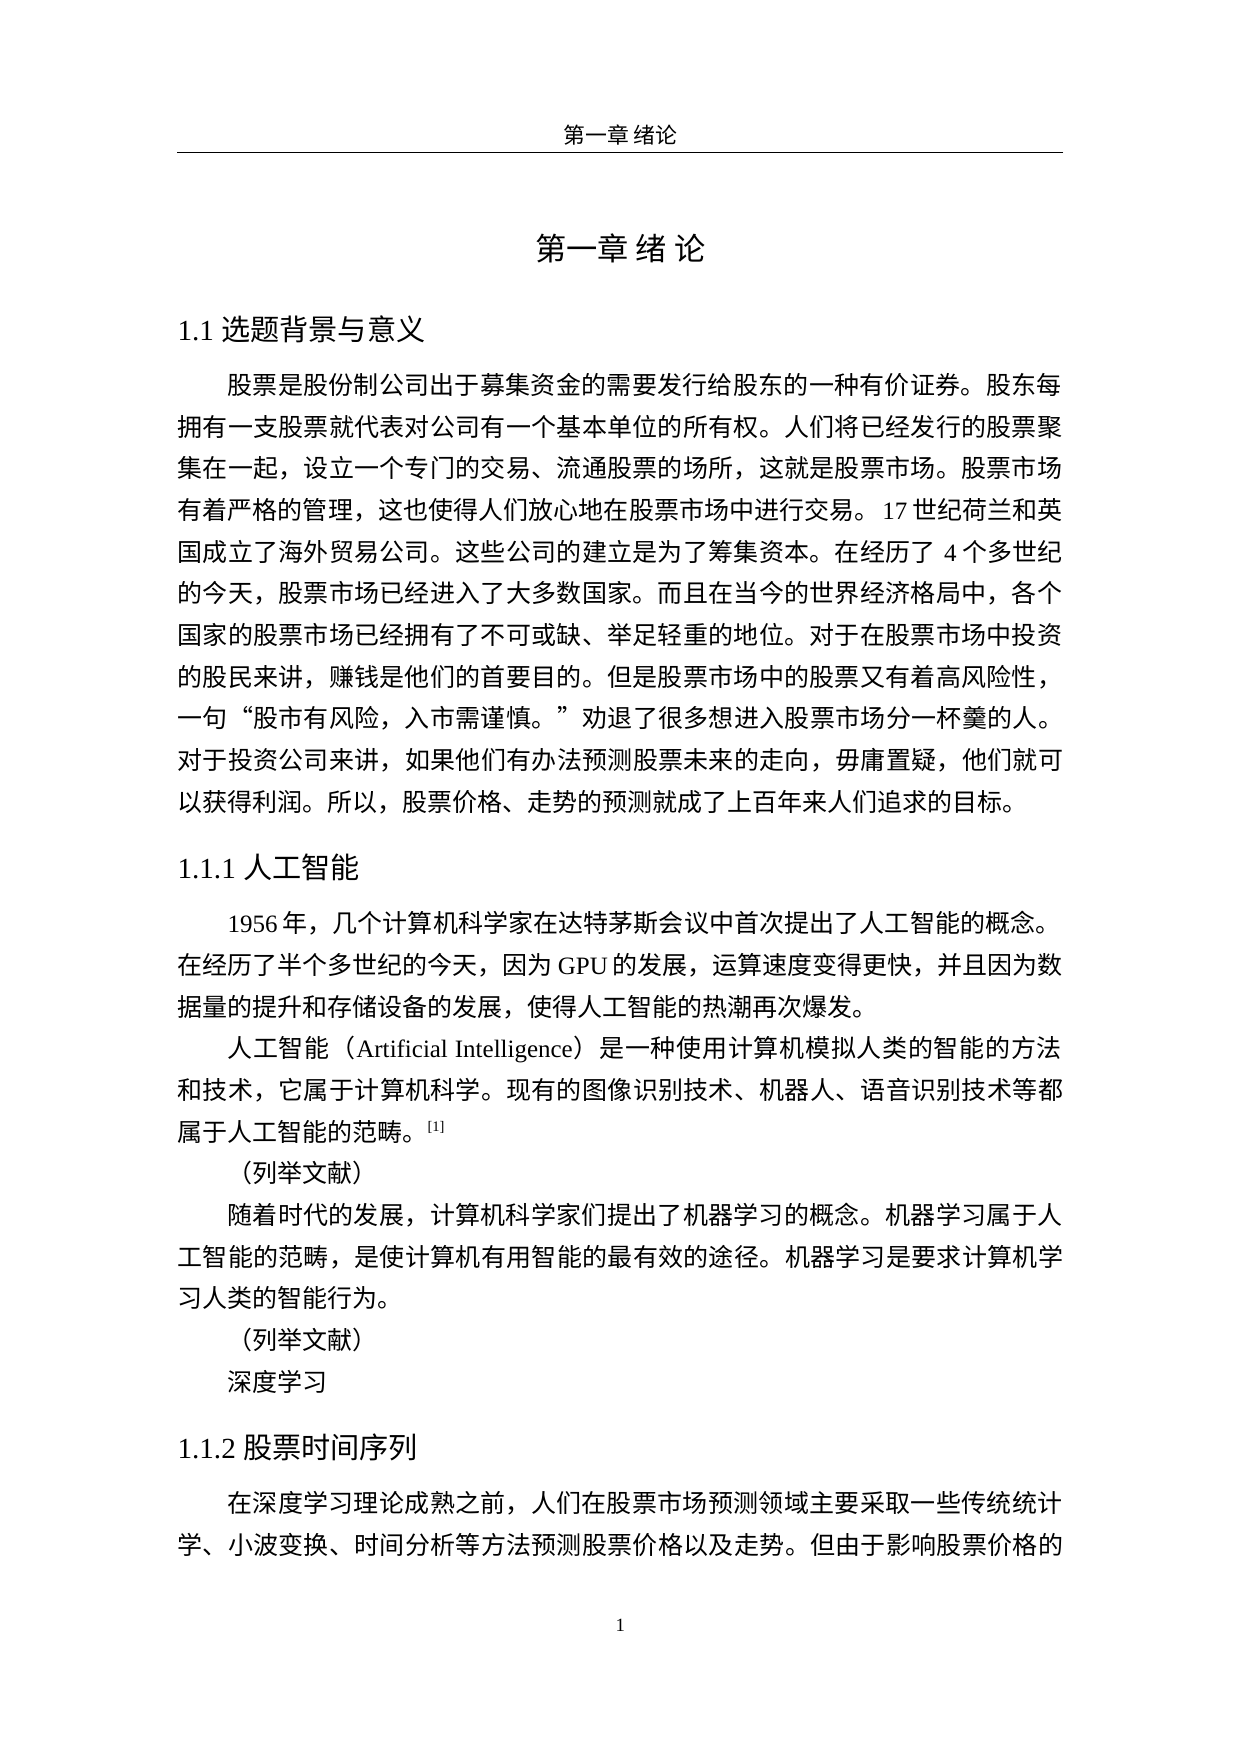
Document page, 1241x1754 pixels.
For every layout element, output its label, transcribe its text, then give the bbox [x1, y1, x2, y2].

text 人工智能（Artificial Intelligence）是一种使用计算机模拟人类的智能的方法和技术，它属于计算机科学。现有的图像识别技术、机器人、语音识别技术等都属于人工智能的范畴。[1] [177, 1024, 1063, 1149]
text 随着时代的发展，计算机科学家们提出了机器学习的概念。机器学习属于人工智能的范畴，是使计算机有用智能的最有效的途径。机器学习是要求计算机学习人类的智能行为。 [177, 1191, 1063, 1316]
text 第一章 绪 论 [177, 227, 1063, 269]
text 1.1.1 人工智能 [177, 844, 1063, 887]
text 1.1.2 股票时间序列 [177, 1424, 1063, 1467]
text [177, 1479, 1063, 1562]
text 1956年，几个计算机科学家在达特茅斯会议中首次提出了人工智能的概念。在经历了半个多世纪的今天，因为GPU的发展，运算速度变得更快，并且因为数据量的提升和存储设备的发展，使得人工智能的热潮再次爆发。 [177, 899, 1063, 1024]
text 1.1 选题背景与意义 [177, 306, 1063, 349]
text （列举文献） [177, 1149, 1063, 1191]
text 股票是股份制公司出于募集资金的需要发行给股东的一种有价证券。股东每拥有一支股票就代表对公司有一个基本单位的所有权。人们将已经发行的股票聚集在一起，设立一个专门的交易、流通股票的场所，这就是股票市场。股票市场有着严格的管理，这也使得人们放心地在股票市场中进行交易。17世纪荷兰和英国成立了海外贸易公司。这些公司的建立是为了筹集资本。在经历了4个多世纪的今天，股票市场已经进入了大多数国家。而且在当今的世界经济格局中，各个国家的股票市场已经拥有了不可或缺、举足轻重的地位。对于在股票市场中投资的股民来讲，赚钱是他们的首要目的。但是股票市场中的股票又有着高风险性，一句“股市有风险，入市需谨慎。”劝退了很多想进入股票市场分一杯羹的人。对于投资公司来讲，如果他们有办法预测股票未来的走向，毋庸置疑，他们就可以获得利润。所以，股票价格、走势的预测就成了上百年来人们追求的目标。 [177, 361, 1063, 819]
text （列举文献） [177, 1316, 1063, 1358]
text 深度学习 [177, 1358, 1063, 1399]
